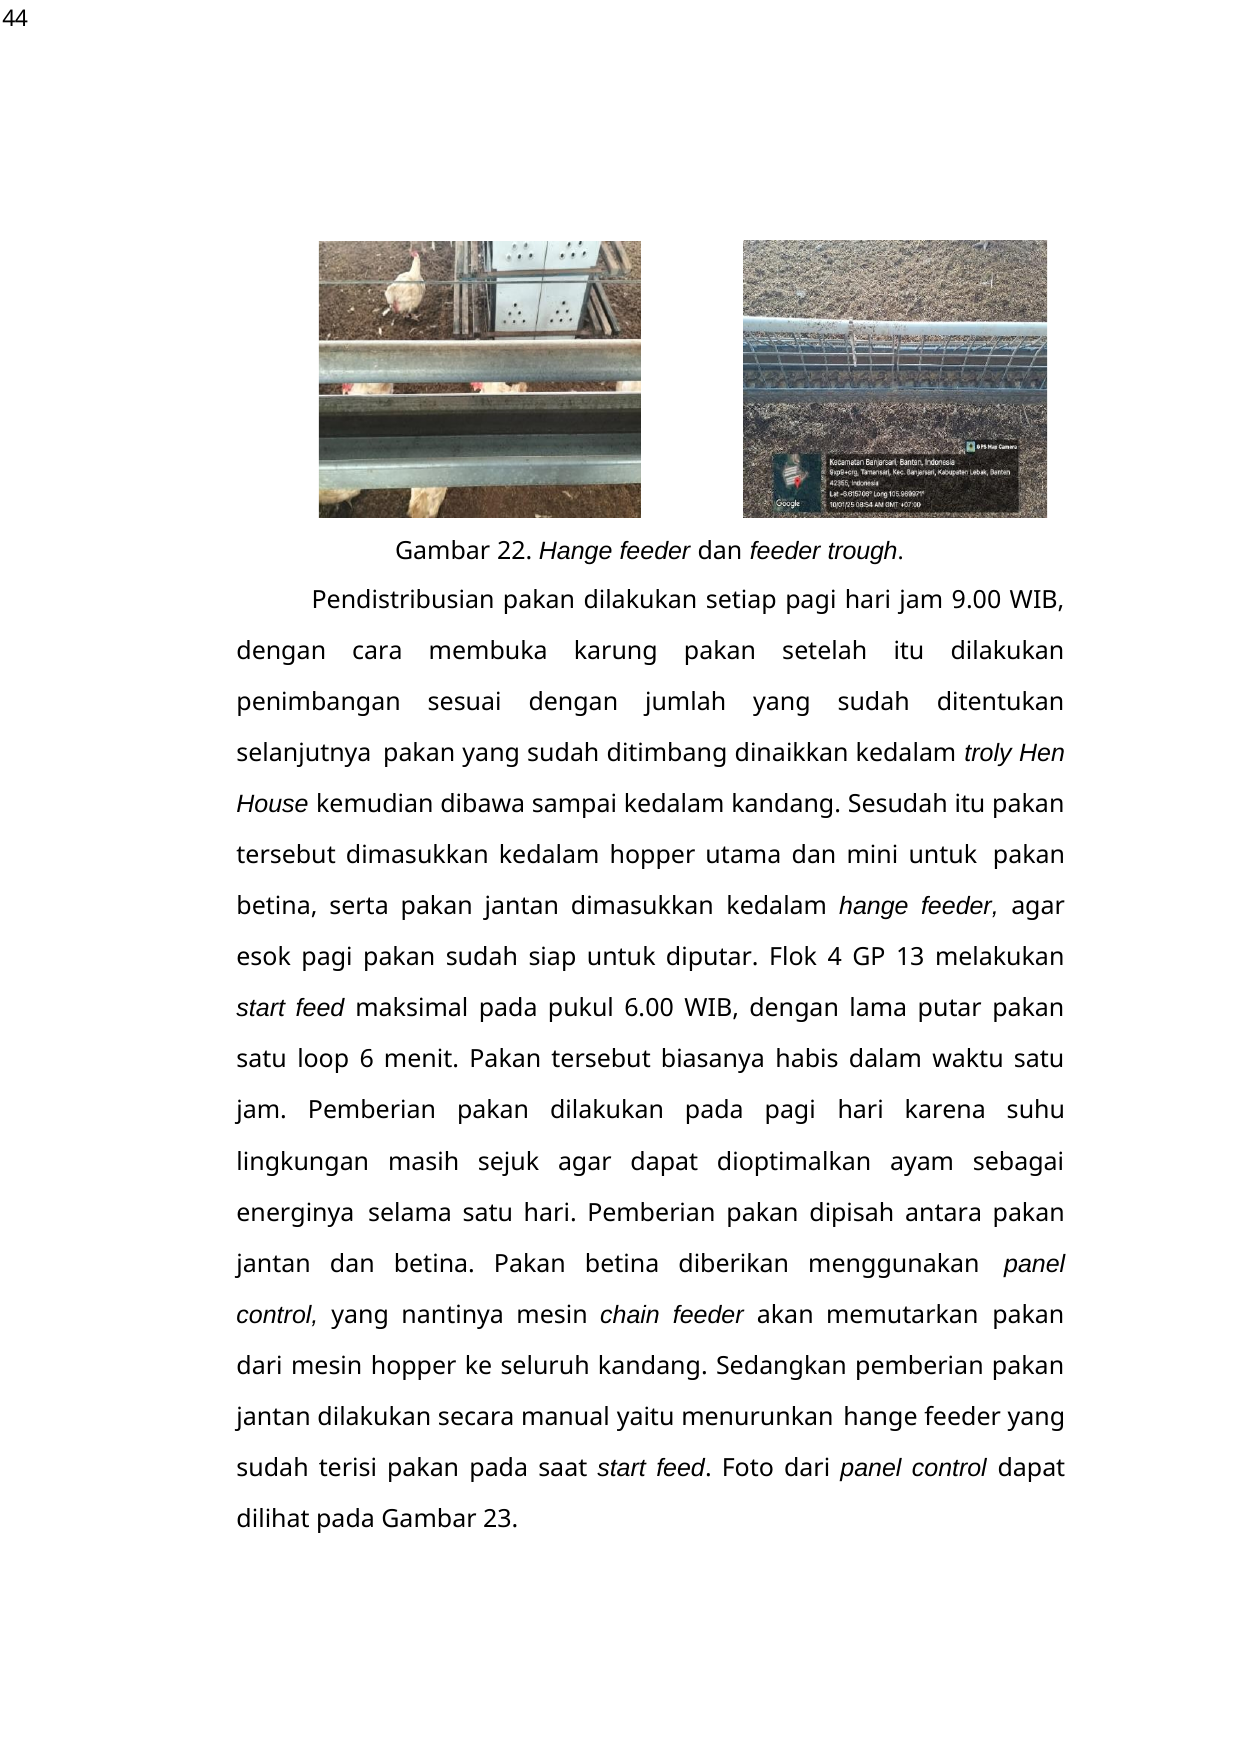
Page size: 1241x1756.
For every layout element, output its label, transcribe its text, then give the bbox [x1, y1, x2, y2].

text Gambar 22. Hange feeder dan feeder trough. [248, 533, 1051, 567]
picture [743, 240, 1048, 518]
text Pendistribusian pakan dilakukan setiap pagi hari jam 9.00 WIB, dengan cara membuka karung pakan setelah itu dilakukan penimbangan sesuai dengan jumlah yang sudah ditentukan selanjutnya pakan yang sudah ditimbang dinaikkan kedalam troly Hen House kemudian dibawa sampai kedalam kandang. Sesudah itu pakan tersebut dimasukkan kedalam hopper utama dan mini untuk pakan betina, serta pakan jantan dimasukkan kedalam hange feeder, agar esok pagi pakan sudah siap untuk diputar. Flok 4 GP 13 melakukan start feed maksimal pada pukul 6.00 WIB, dengan lama putar pakan satu loop 6 menit. Pakan tersebut biasanya habis dalam waktu satu jam. Pemberian pakan dilakukan pada pagi hari karena suhu lingkungan masih sejuk agar dapat dioptimalkan ayam sebagai energinya selama satu hari. Pemberian pakan dipisah antara pakan jantan dan betina. Pakan betina diberikan menggunakan panel control, yang nantinya mesin chain feeder akan memutarkan pakan dari mesin hopper ke seluruh kandang. Sedangkan pemberian pakan jantan dilakukan secara manual yaitu menurunkan hange feeder yang sudah terisi pakan pada saat start feed. Foto dari panel control dapat dilihat pada Gambar 23. [236, 582, 1065, 1534]
picture [318, 241, 641, 518]
